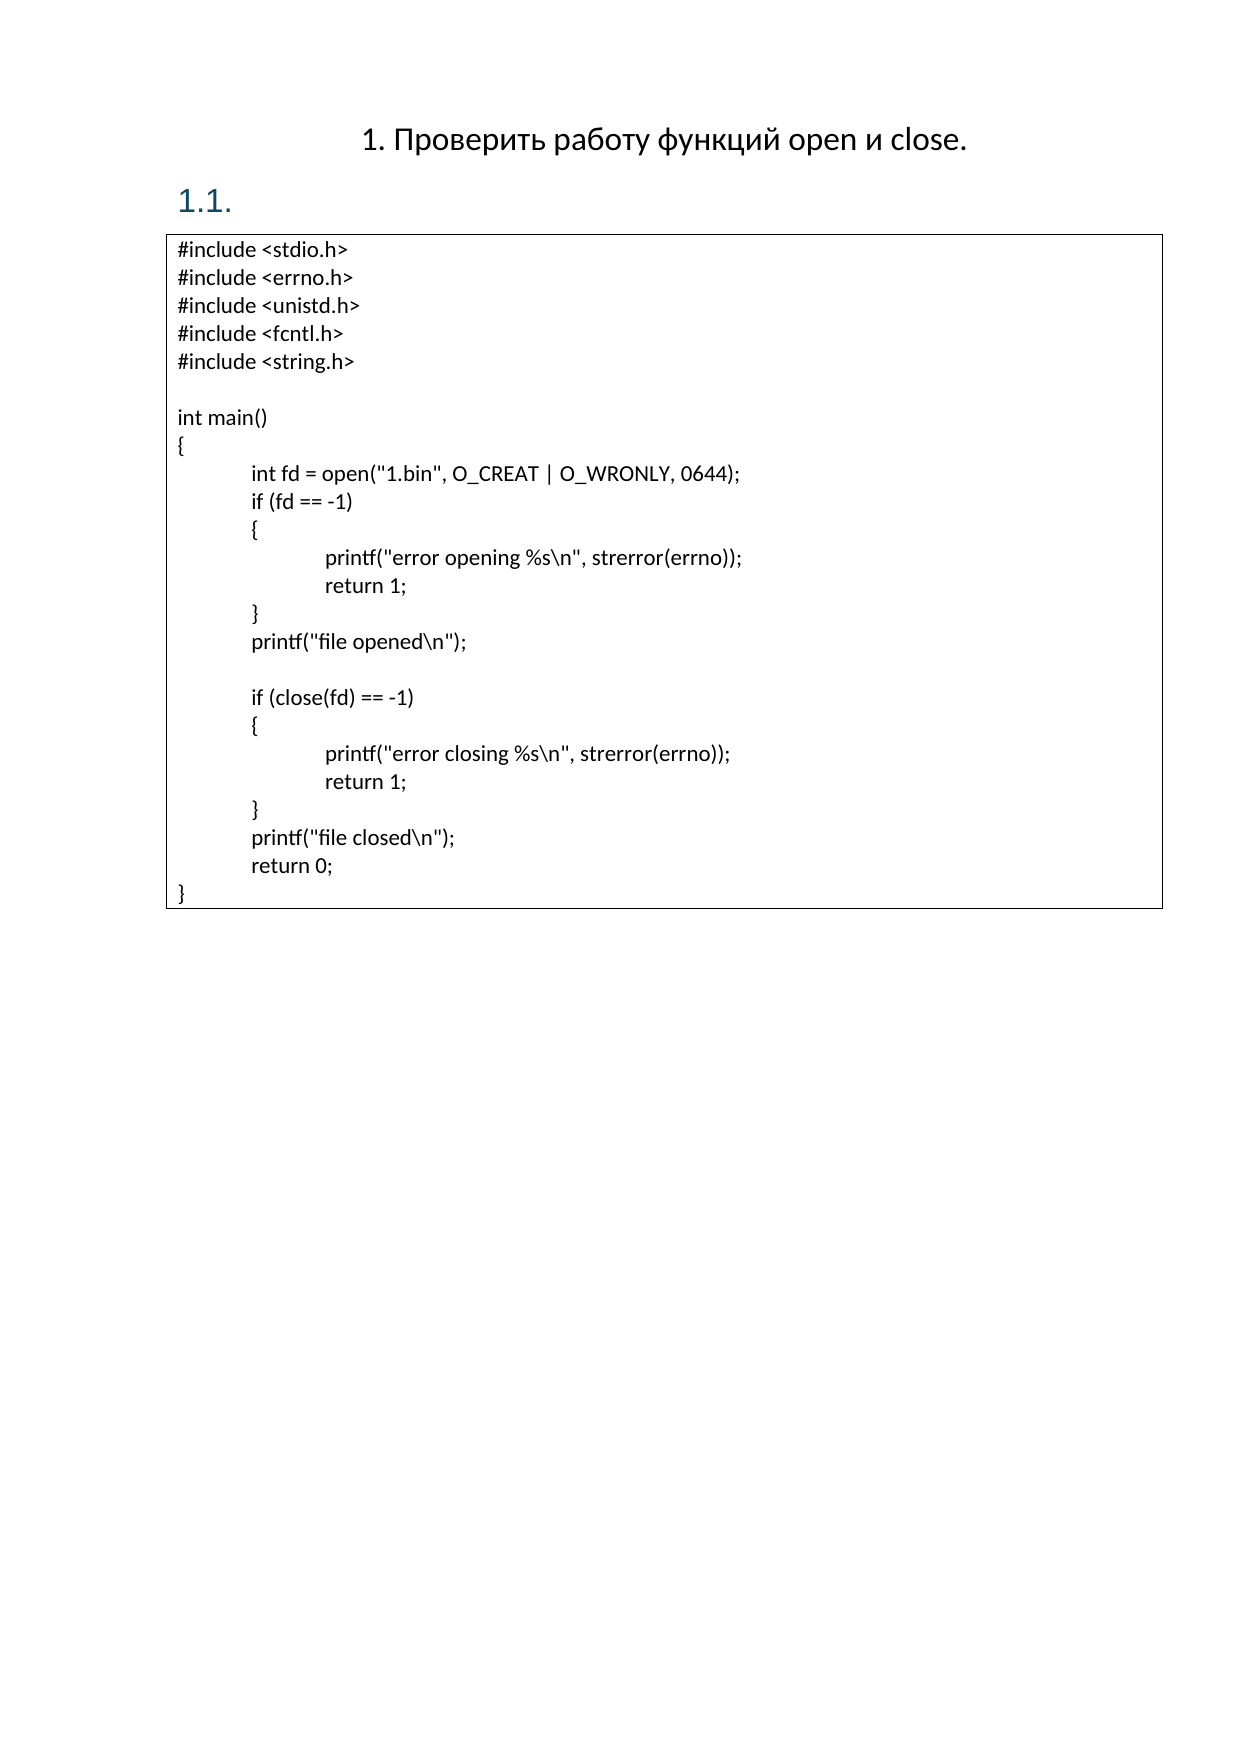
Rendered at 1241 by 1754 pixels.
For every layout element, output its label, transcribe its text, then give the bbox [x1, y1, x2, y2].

subtitle 1.1. [177, 182, 1152, 220]
table_header #include <stdio.h> #include <errno.h> #include <unistd.h> #include <fcntl.h> #include <string.h> int main() { int fd = open("1.bin", O_CREAT | O_WRONLY, 0644); if (fd == -1) { printf("error opening %s\n", strerror(errno)); return 1; } printf("file opened\n"); if (close(fd) == -1) { printf("error closing %s\n", strerror(errno)); return 1; } printf("file closed\n"); return 0; } [167, 235, 1162, 908]
subtitle 1. Проверить работу функций open и close. [177, 118, 1152, 159]
